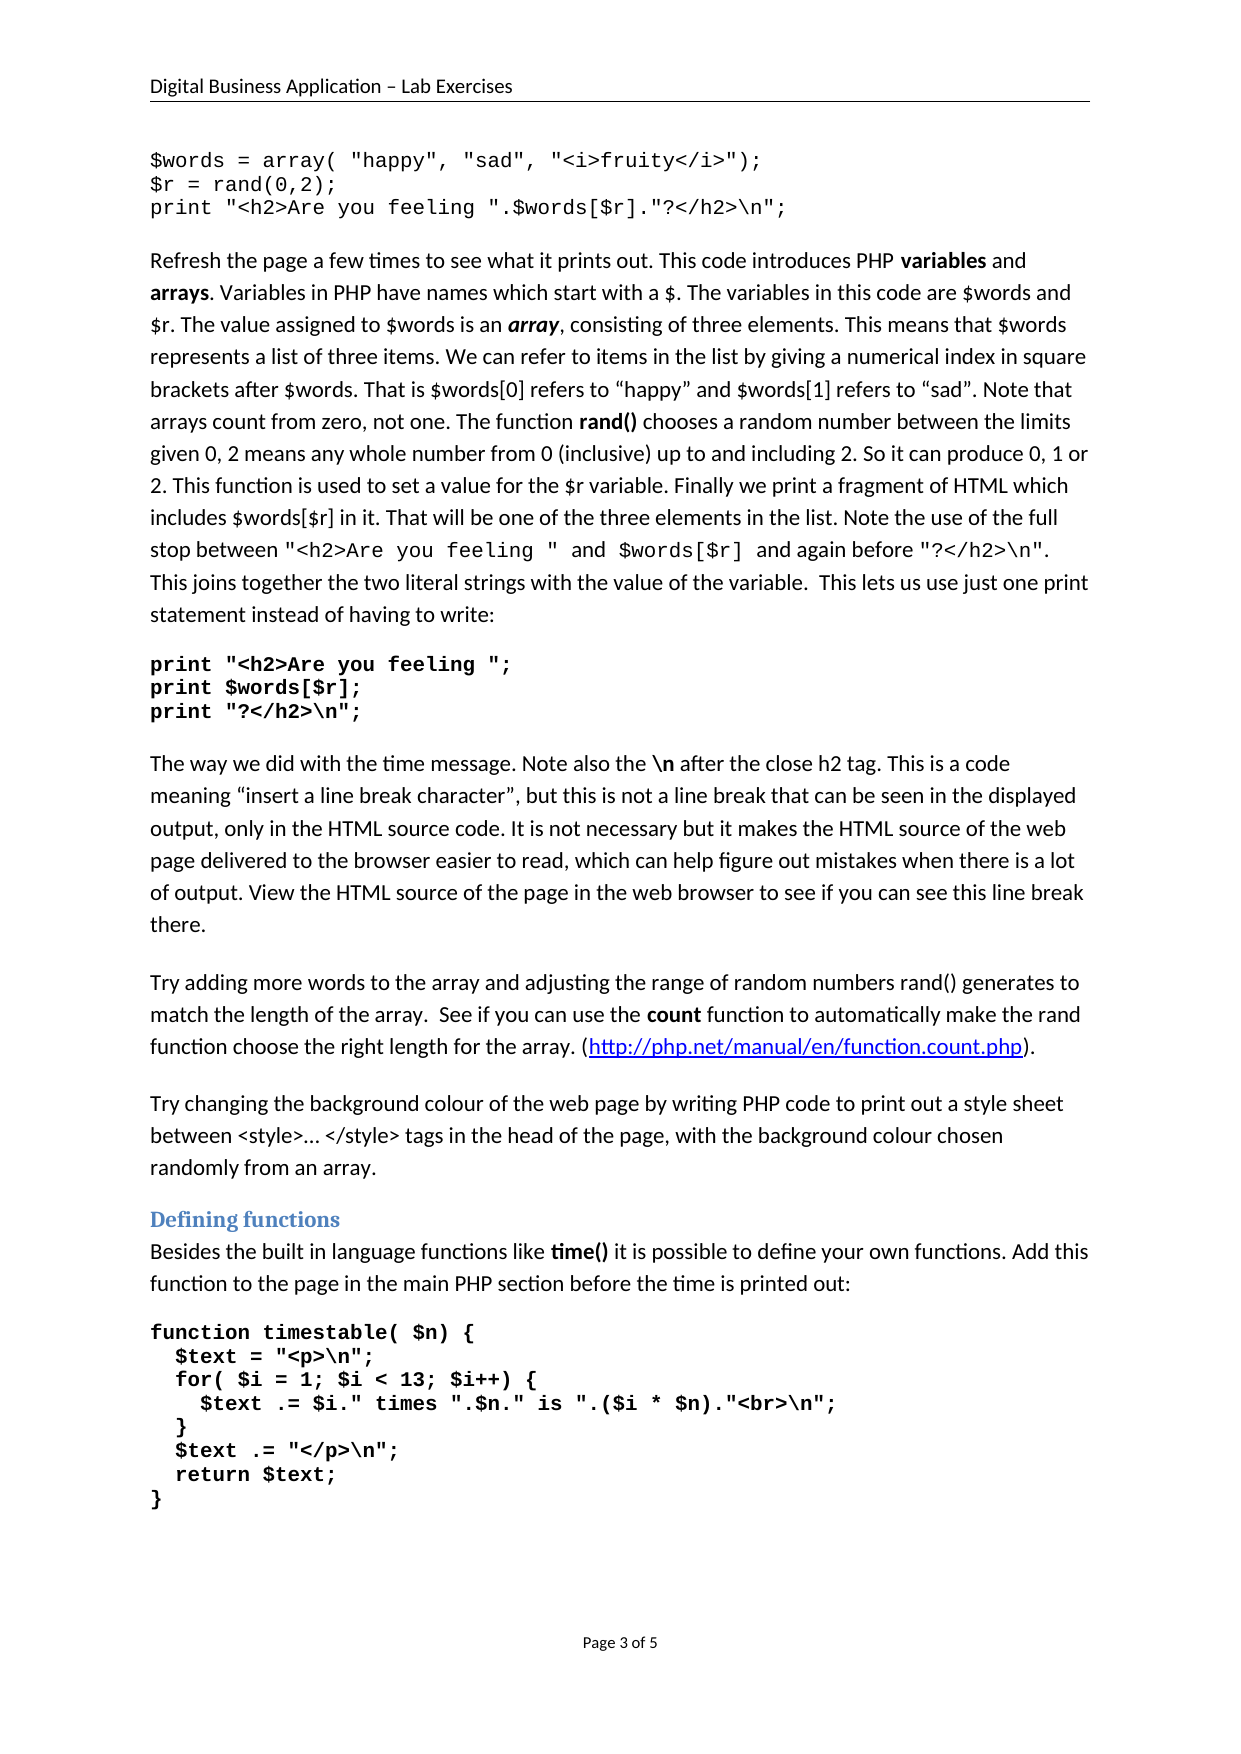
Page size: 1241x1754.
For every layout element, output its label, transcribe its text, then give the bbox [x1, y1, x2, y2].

text print "<h2>Are you feeling "; [150, 653, 1090, 677]
text Try adding more words to the array and adjusting the range of random numbers rand() generates to match the length of the array. See if you can use the count function to automatically make the rand function choose the right length for the array. (http://php.net/manual/en/function.count.php). [150, 968, 1090, 1060]
text for( $i = 1; $i < 13; $i++) { [150, 1369, 1090, 1393]
text print "?</h2>\n"; [150, 701, 1090, 724]
text Besides the built in language functions like time() it is possible to define your own functions. Add this function to the page in the main PHP section before the time is printed out: [150, 1237, 1090, 1297]
text $text .= $i." times ".$n." is ".($i * $n)."<br>\n"; [150, 1393, 1090, 1417]
text return $text; [150, 1464, 1090, 1487]
text $text .= "</p>\n"; [150, 1440, 1090, 1464]
text Try changing the background colour of the web page by writing PHP code to print out a style sheet between <style>… </style> tags in the head of the page, with the background colour chosen randomly from an array. [150, 1089, 1090, 1182]
text $r = rand(0,2); [150, 174, 1090, 197]
subtitle Defining functions [150, 1207, 1090, 1233]
text Refresh the page a few times to see what it prints out. This code introduces PHP variables and arrays. Variables in PHP have names which start with a $. The variables in this code are $words and $r. The value assigned to $words is an array, consisting of three elements. This means that $words represents a list of three items. We can refer to items in the list by giving a numerical index in square brackets after $words. That is $words[0] refers to “happy” and $words[1] refers to “sad”. Note that arrays count from zero, not one. The function rand() chooses a random number between the limits given 0, 2 means any whole number from 0 (inclusive) up to and including 2. So it can produce 0, 1 or 2. This function is used to set a value for the $r variable. Finally we print a fragment of HTML which includes $words[$r] in it. That will be one of the three elements in the list. Note the use of the full stop between "<h2>Are you feeling " and $words[$r] and again before "?</h2>\n". This joins together the two literal strings with the value of the variable. This lets us use just one print statement instead of having to write: [150, 246, 1090, 628]
text } [150, 1487, 1090, 1511]
text print $words[$r]; [150, 677, 1090, 701]
text $text = "<p>\n"; [150, 1346, 1090, 1369]
text $words = array( "happy", "sad", "<i>fruity</i>"); [150, 150, 1090, 174]
text function timestable( $n) { [150, 1322, 1090, 1346]
text } [150, 1417, 1090, 1440]
text print "<h2>Are you feeling ".$words[$r]."?</h2>\n"; [150, 197, 1090, 221]
text The way we did with the time message. Note also the \n after the close h2 tag. This is a code meaning “insert a line break character”, but this is not a line break that can be seen in the displayed output, only in the HTML source code. It is not necessary but it makes the HTML source of the web page delivered to the browser easier to read, which can help figure out mistakes when there is a lot of output. View the HTML source of the page in the web browser to see if you can see this line break there. [150, 749, 1090, 938]
